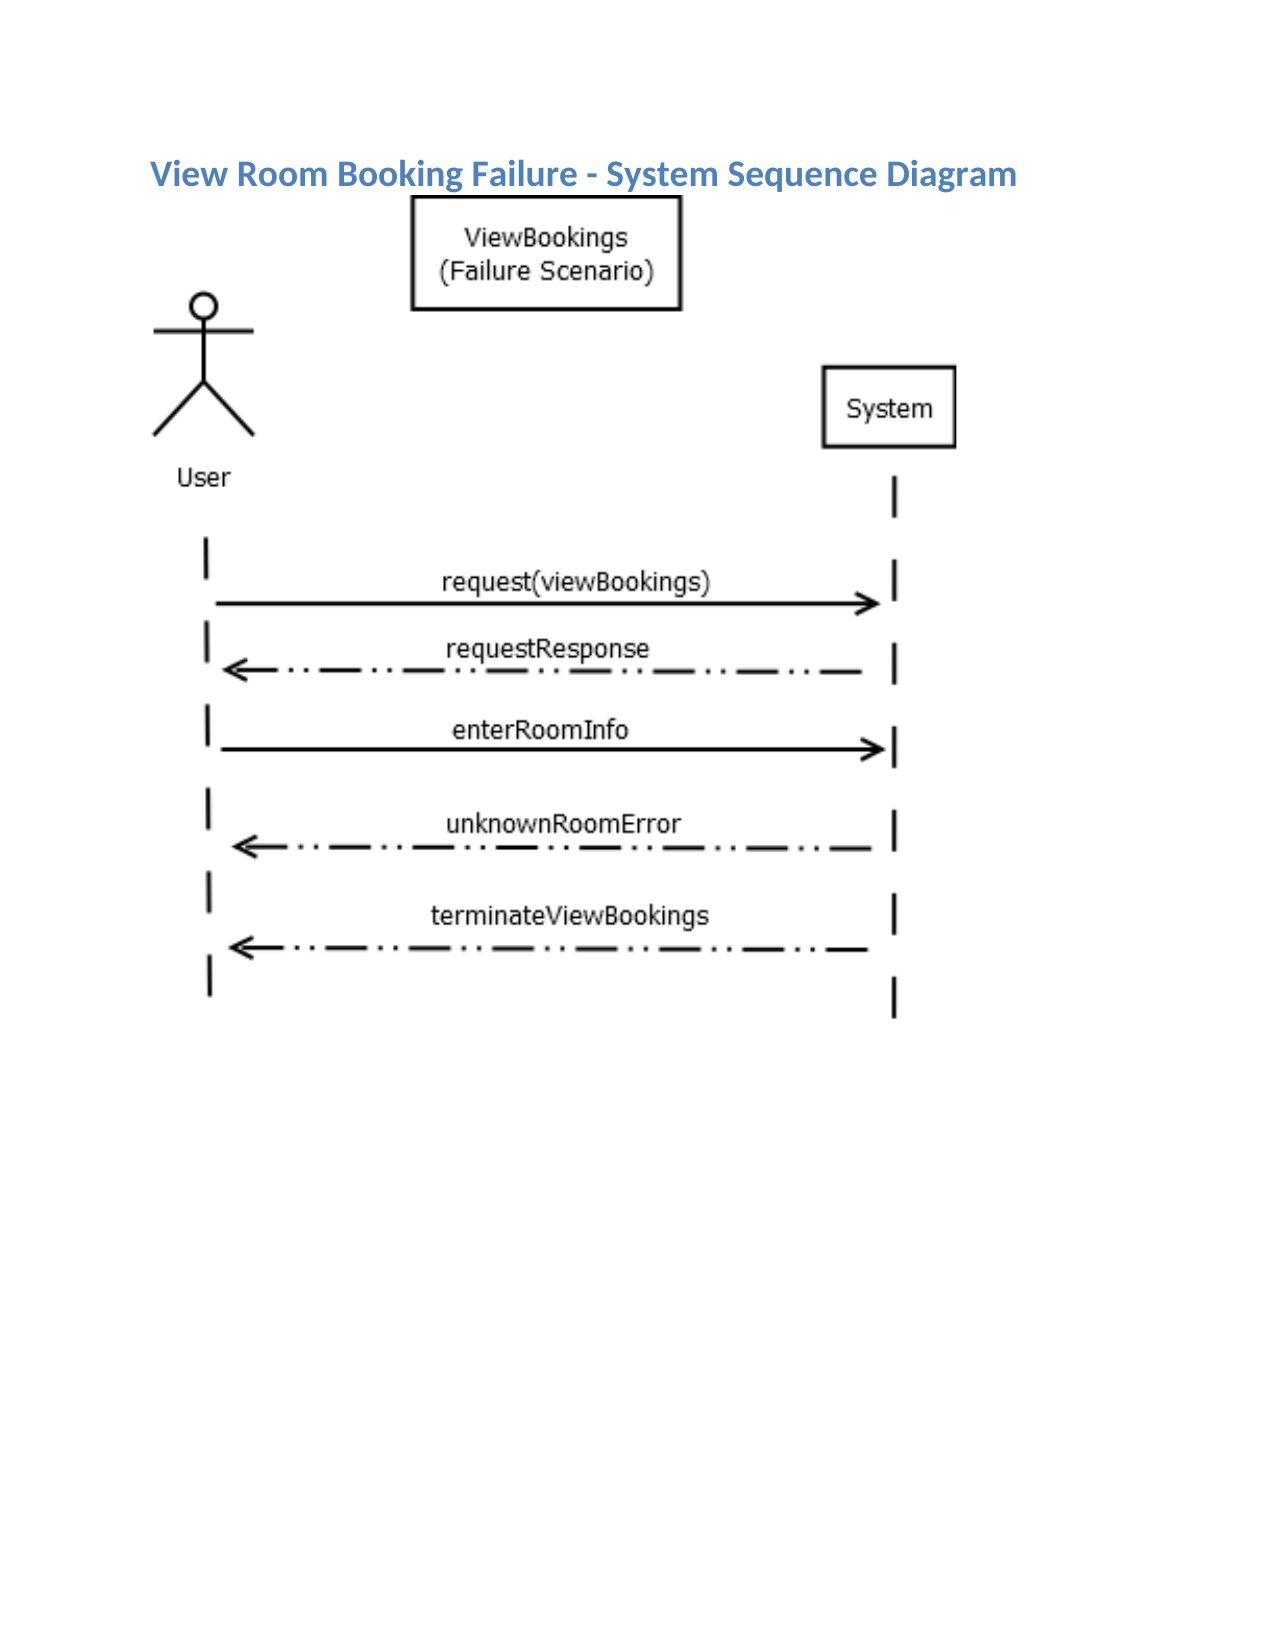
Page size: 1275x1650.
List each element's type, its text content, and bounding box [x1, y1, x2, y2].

picture [150, 195, 957, 1040]
subtitle View Room Booking Failure - System Sequence Diagram [150, 150, 1125, 196]
